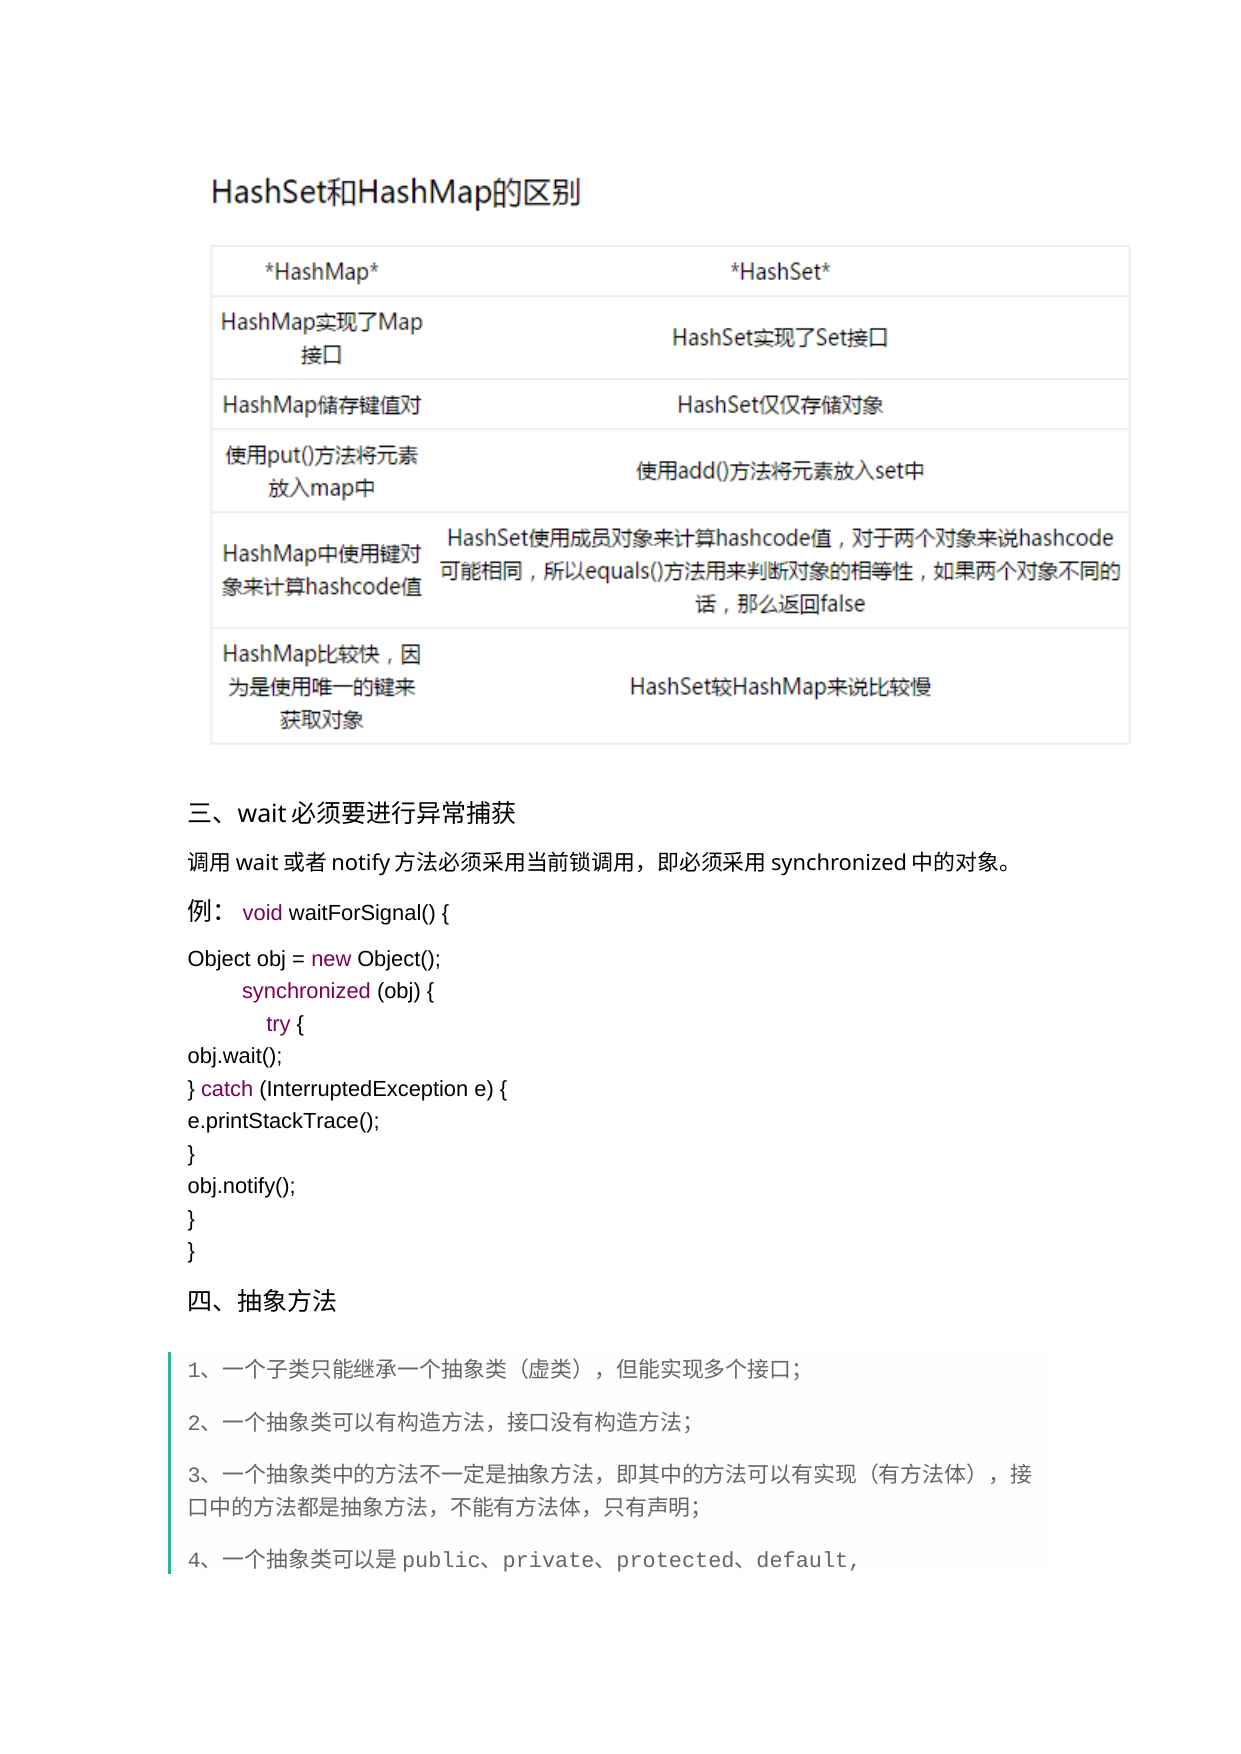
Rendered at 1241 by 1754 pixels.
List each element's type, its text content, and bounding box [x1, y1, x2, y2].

text 三、wait必须要进行异常捕获 [187, 779, 1053, 844]
picture [187, 162, 1144, 748]
text } [187, 1202, 1053, 1234]
text obj.notify(); [187, 1169, 1053, 1202]
text 1、一个子类只能继承一个抽象类（虚类），但能实现多个接口； [171, 1352, 1053, 1384]
text } [187, 1234, 1053, 1267]
text 4、一个抽象类可以是public、private、protected、default, [171, 1542, 1053, 1574]
text } catch (InterruptedException e) { [187, 1072, 1053, 1104]
text Object obj = new Object(); [187, 942, 1053, 974]
text synchronized (obj) { [187, 974, 1053, 1007]
text } [187, 1137, 1053, 1169]
text 四、抽象方法 [187, 1267, 1053, 1332]
text e.printStackTrace(); [187, 1104, 1053, 1137]
text 调用wait或者notify方法必须采用当前锁调用，即必须采用synchronized中的对象。 [187, 844, 1053, 877]
text try { [187, 1007, 1053, 1039]
text 3、一个抽象类中的方法不一定是抽象方法，即其中的方法可以有实现（有方法体），接口中的方法都是抽象方法，不能有方法体，只有声明； [171, 1457, 1053, 1522]
text 2、一个抽象类可以有构造方法，接口没有构造方法； [171, 1404, 1053, 1437]
text obj.wait(); [187, 1039, 1053, 1072]
text 例： void waitForSignal() { [187, 877, 1053, 942]
